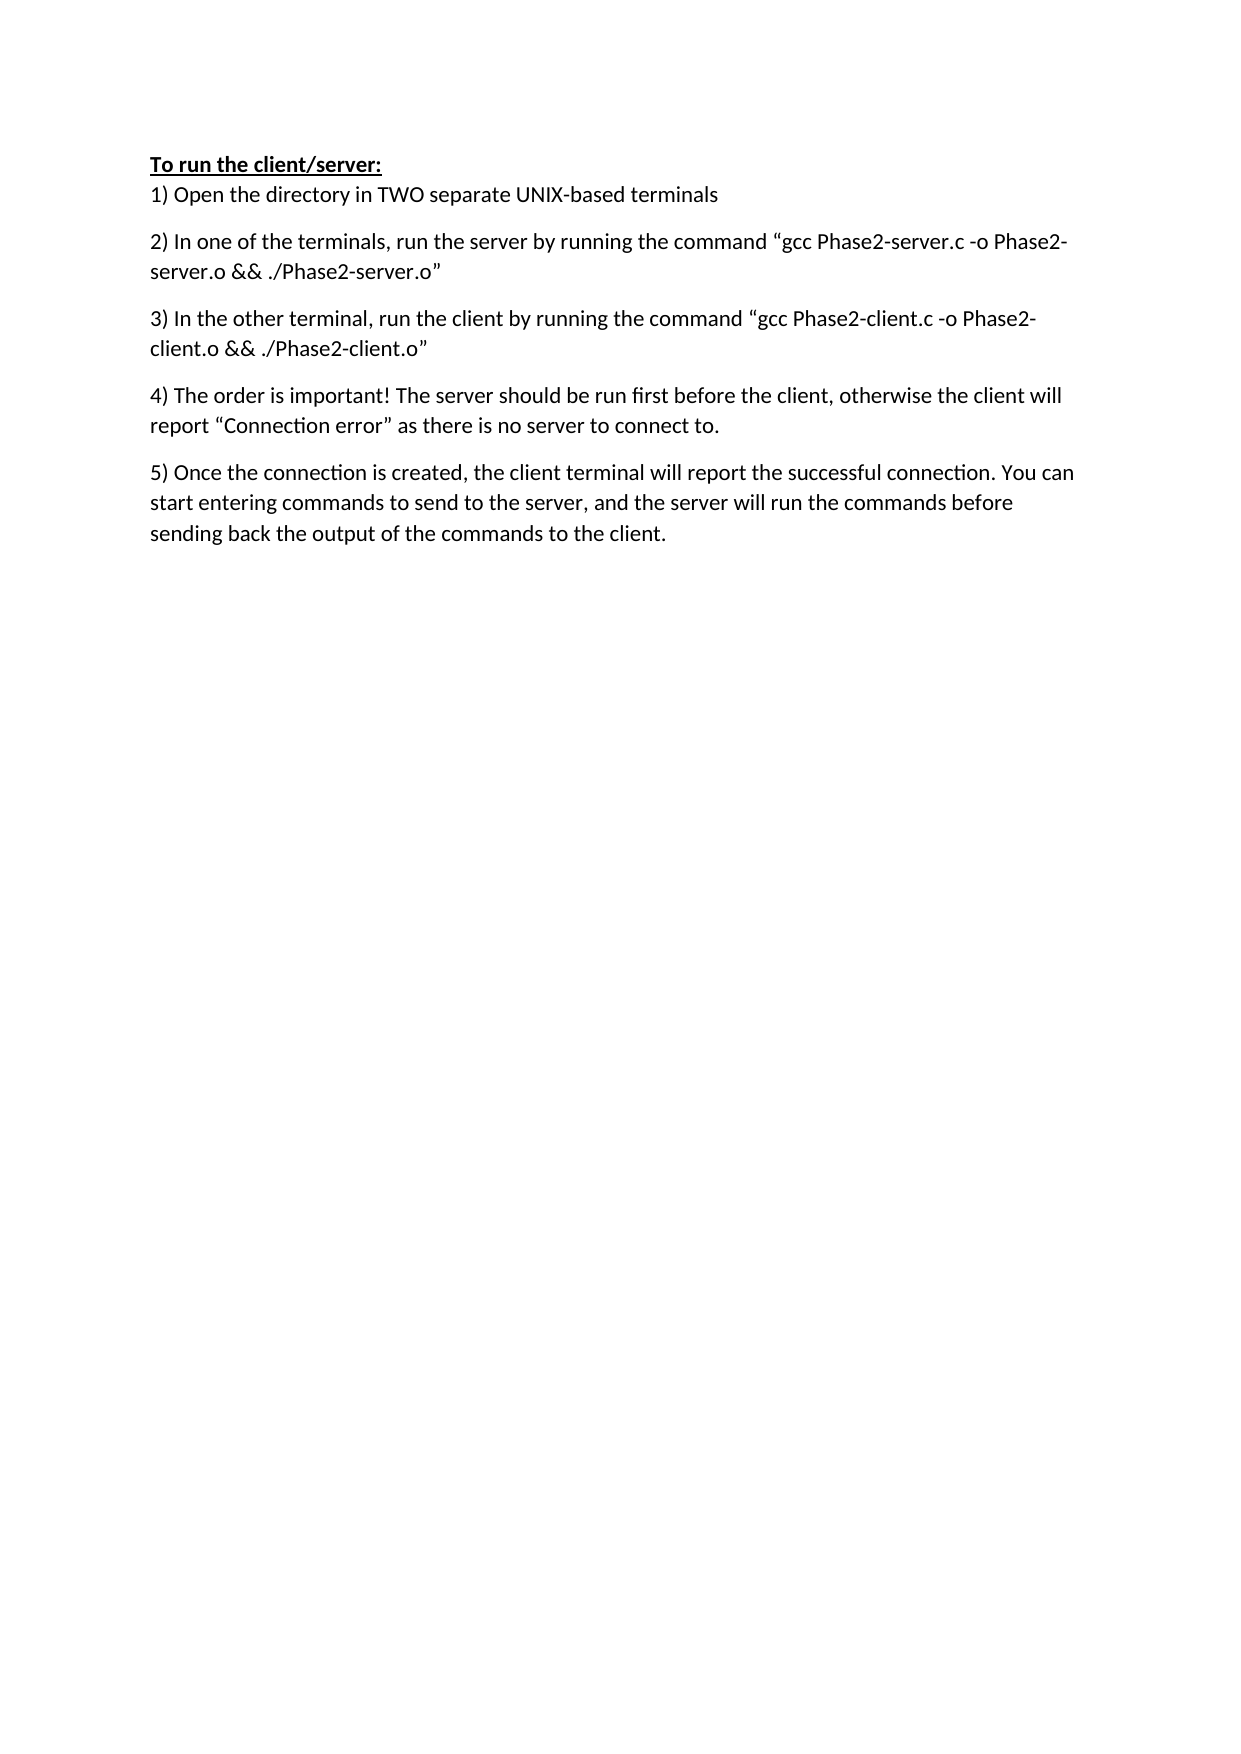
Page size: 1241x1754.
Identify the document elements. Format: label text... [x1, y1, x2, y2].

text To run the client/server: 1) Open the directory in TWO separate UNIX-based terminals [150, 150, 1090, 208]
text 2) In one of the terminals, run the server by running the command “gcc Phase2-server.c -o Phase2-server.o && ./Phase2-server.o” [150, 227, 1090, 285]
text 3) In the other terminal, run the client by running the command “gcc Phase2-client.c -o Phase2-client.o && ./Phase2-client.o” [150, 304, 1090, 362]
text 5) Once the connection is created, the client terminal will report the successful connection. You can start entering commands to send to the server, and the server will run the commands before sending back the output of the commands to the client. [150, 458, 1090, 607]
text 4) The order is important! The server should be run first before the client, otherwise the client will report “Connection error” as there is no server to connect to. [150, 381, 1090, 439]
